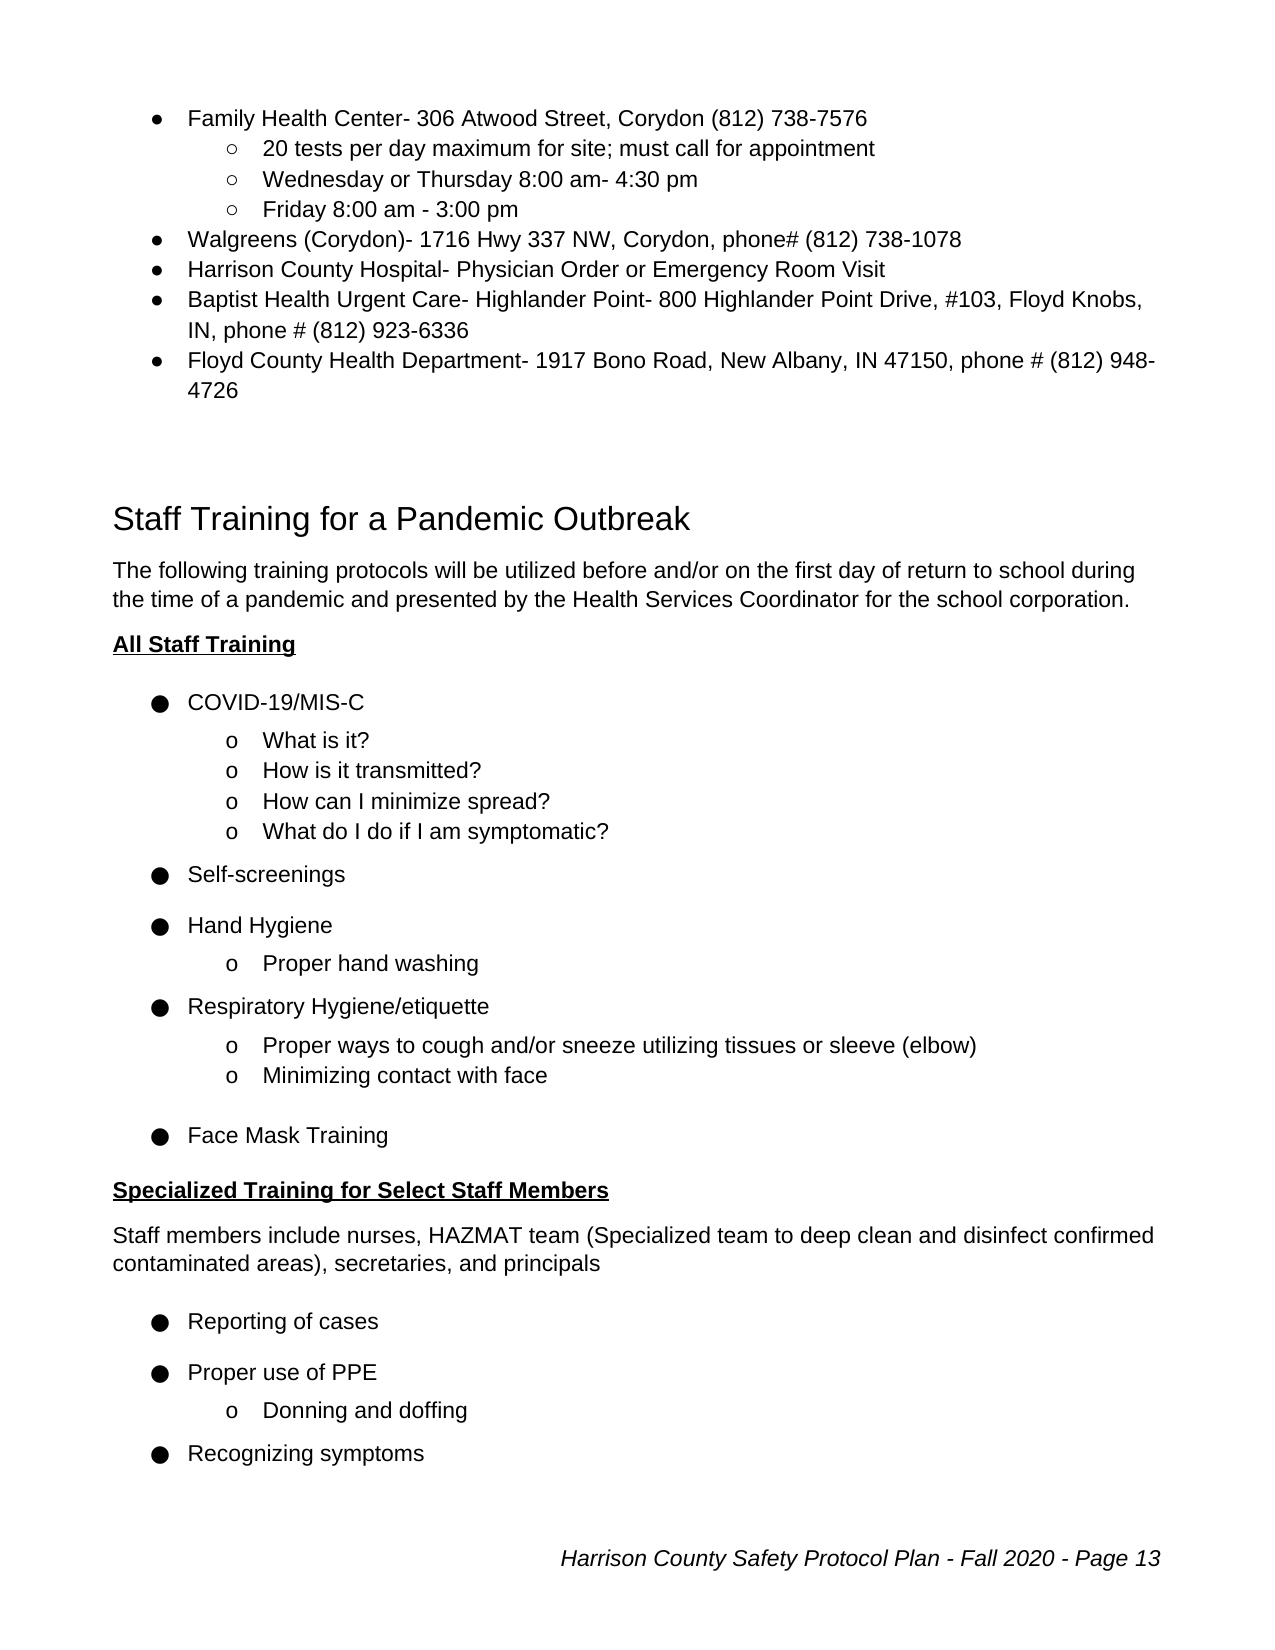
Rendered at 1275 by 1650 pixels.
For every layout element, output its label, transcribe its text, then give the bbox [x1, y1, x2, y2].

list Floyd County Health Department- 1917 Bono Road, New Albany, IN 47150, phone # (812) 948-4726 [150, 347, 1162, 403]
list 20 tests per day maximum for site; must call for appointment [225, 135, 1162, 162]
list Baptist Health Urgent Care- Highlander Point- 800 Highlander Point Drive, #103, Floyd Knobs, IN, phone # (812) 923-6336 [150, 286, 1162, 343]
list Self-screenings [150, 849, 1162, 896]
list Recognizing symptoms [150, 1427, 1162, 1474]
list What do I do if I am symptomatic? [225, 818, 1162, 847]
list Wednesday or Thursday 8:00 am- 4:30 pm [225, 166, 1162, 192]
text Staff Training for a Pandemic Outbreak [112, 499, 1162, 538]
list How can I minimize spread? [225, 788, 1162, 816]
list Family Health Center- 306 Atwood Street, Corydon (812) 738-7576 [150, 105, 1162, 132]
list Donning and doffing [225, 1397, 1162, 1425]
list Reporting of cases [150, 1295, 1162, 1342]
text All Staff Training [112, 631, 1162, 657]
list Proper use of PPE [150, 1346, 1162, 1393]
list Proper hand washing [225, 950, 1162, 979]
list Face Mask Training [150, 1109, 1162, 1156]
list COVID-19/MIS-C [150, 676, 1162, 723]
list Harrison County Hospital- Physician Order or Emergency Room Visit [150, 256, 1162, 283]
text Specialized Training for Select Staff Members [112, 1177, 1162, 1203]
list Hand Hygiene [150, 899, 1162, 947]
list Walgreens (Corydon)- 1716 Hwy 337 NW, Corydon, phone# (812) 738-1078 [150, 226, 1162, 252]
list How is it transmitted? [225, 757, 1162, 786]
list What is it? [225, 727, 1162, 755]
list Respiratory Hygiene/etiquette [150, 981, 1162, 1028]
text The following training protocols will be utilized before and/or on the first day of return to school during the time of a pandemic and presented by the Health Services Coordinator for the school corporation. [112, 557, 1162, 612]
list Friday 8:00 am - 3:00 pm [225, 196, 1162, 222]
text Staff members include nurses, HAZMAT team (Specialized team to deep clean and disinfect confirmed contaminated areas), secretaries, and principals [112, 1222, 1162, 1277]
list Proper ways to cough and/or sneeze utilizing tissues or sleeve (elbow) [225, 1032, 1162, 1060]
list Minimizing contact with face [225, 1062, 1162, 1090]
